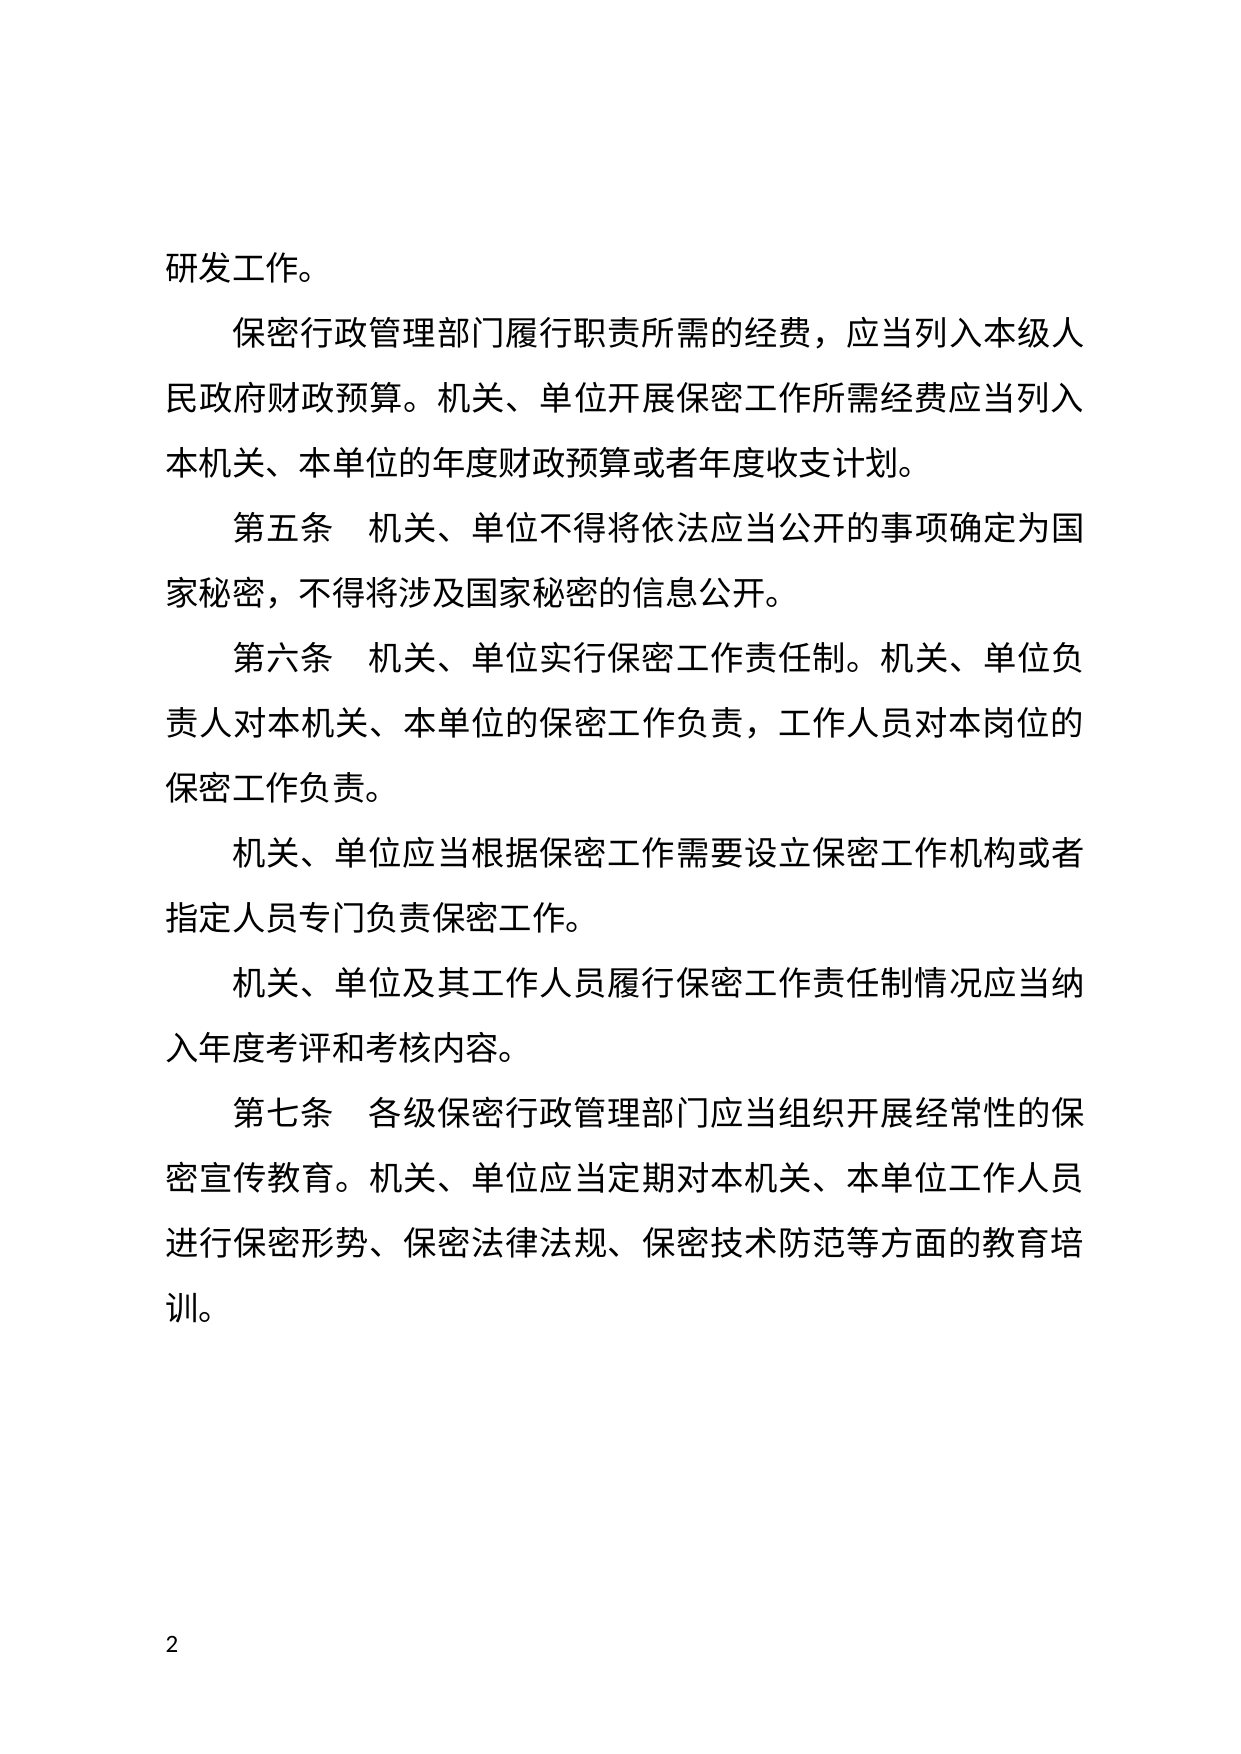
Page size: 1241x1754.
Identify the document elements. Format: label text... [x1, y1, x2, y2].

text 第七条 各级保密行政管理部门应当组织开展经常性的保密宣传教育。机关、单位应当定期对本机关、本单位工作人员进行保密形势、保密法律法规、保密技术防范等方面的教育培训。 [165, 1078, 1087, 1338]
text 机关、单位及其工作人员履行保密工作责任制情况应当纳入年度考评和考核内容。 [165, 948, 1087, 1078]
text 保密行政管理部门履行职责所需的经费，应当列入本级人民政府财政预算。机关、单位开展保密工作所需经费应当列入本机关、本单位的年度财政预算或者年度收支计划。 [165, 298, 1087, 493]
text 第六条 机关、单位实行保密工作责任制。机关、单位负责人对本机关、本单位的保密工作负责，工作人员对本岗位的保密工作负责。 [165, 623, 1087, 818]
text 第五条 机关、单位不得将依法应当公开的事项确定为国家秘密，不得将涉及国家秘密的信息公开。 [165, 493, 1087, 623]
text 机关、单位应当根据保密工作需要设立保密工作机构或者指定人员专门负责保密工作。 [165, 818, 1087, 948]
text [165, 233, 1087, 298]
